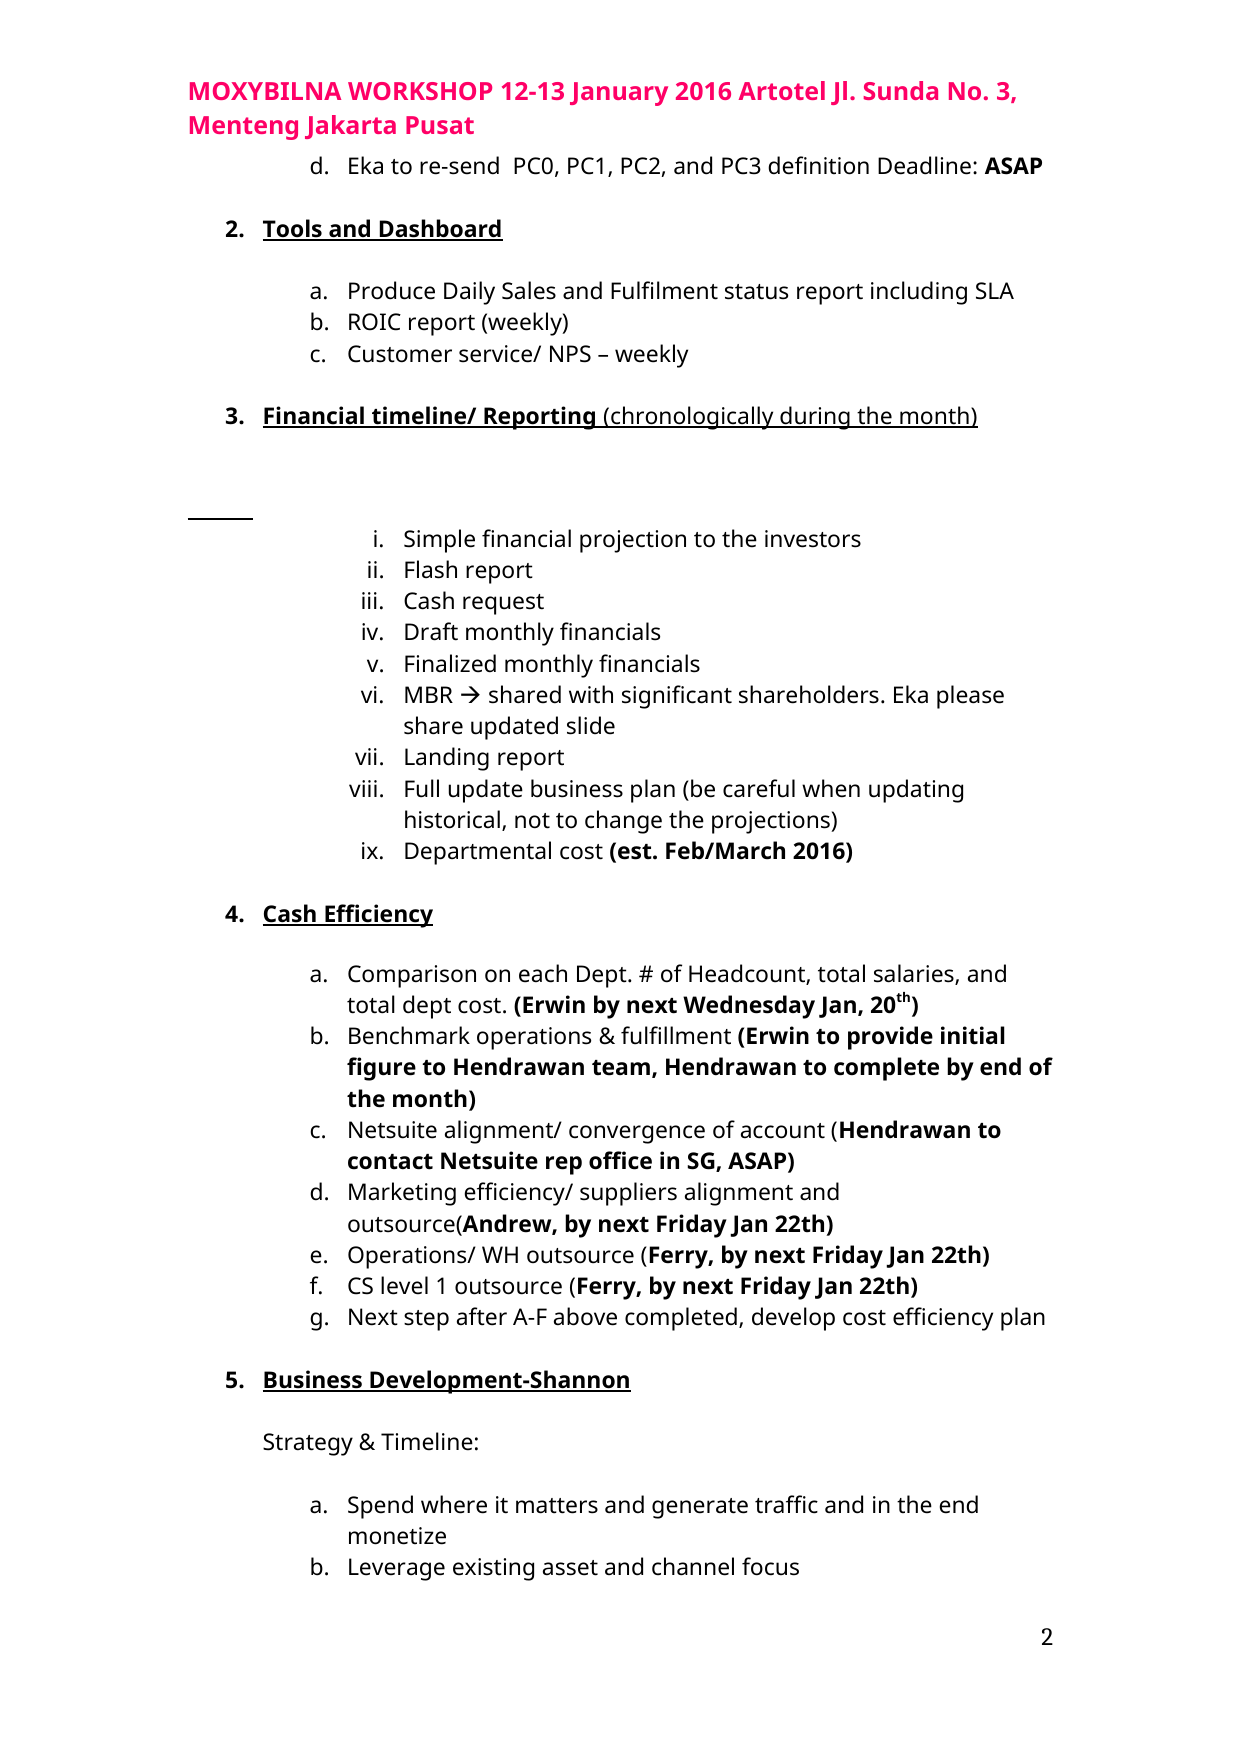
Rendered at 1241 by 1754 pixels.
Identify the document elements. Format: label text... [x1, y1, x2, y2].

list Cash request [384, 585, 1053, 616]
list Marketing efficiency/ suppliers alignment and outsource(Andrew, by next Friday Jan 22th) [309, 1176, 1053, 1239]
list Finalized monthly financials [384, 647, 1053, 679]
list Tools and Dashboard [225, 212, 1053, 244]
list Cash Efficiency [225, 897, 1053, 929]
list Comparison on each Dept. # of Headcount, total salaries, and total dept cost. (Erwin by next Wednesday Jan, 20th) [309, 957, 1053, 1020]
list Departmental cost (est. Feb/March 2016) [384, 835, 1053, 866]
list CS level 1 outsource (Ferry, by next Friday Jan 22th) [309, 1270, 1053, 1301]
list Full update business plan (be careful when updating historical, not to change the projections) [384, 772, 1053, 835]
list Customer service/ NPS – weekly [309, 337, 1053, 369]
list Produce Daily Sales and Fulfilment status report including SLA [309, 275, 1053, 306]
list Eka to re-send PC0, PC1, PC2, and PC3 definition Deadline: ASAP [309, 150, 1053, 181]
list Draft monthly financials [384, 616, 1053, 647]
list Benchmark operations & fulfillment (Erwin to provide initial figure to Hendrawan team, Hendrawan to complete by end of the month) [309, 1020, 1053, 1114]
list Next step after A-F above completed, develop cost efficiency plan [309, 1301, 1053, 1332]
list Netsuite alignment/ convergence of account (Hendrawan to contact Netsuite rep office in SG, ASAP) [309, 1114, 1053, 1176]
list Simple financial projection to the investors [384, 522, 1053, 554]
list MBR shared with significant shareholders. Eka please share updated slide [384, 679, 1053, 741]
list Spend where it matters and generate traffic and in the end monetize [309, 1489, 1053, 1551]
list Flash report [384, 554, 1053, 585]
list Leverage existing asset and channel focus [309, 1551, 1053, 1582]
list Operations/ WH outsource (Ferry, by next Friday Jan 22th) [309, 1239, 1053, 1270]
list ROIC report (weekly) [309, 306, 1053, 337]
list Landing report [384, 741, 1053, 772]
list Strategy & Timeline: [262, 1426, 1053, 1457]
list Financial timeline/ Reporting (chronologically during the month) [225, 400, 1053, 431]
list Business Development-Shannon [225, 1364, 1053, 1395]
